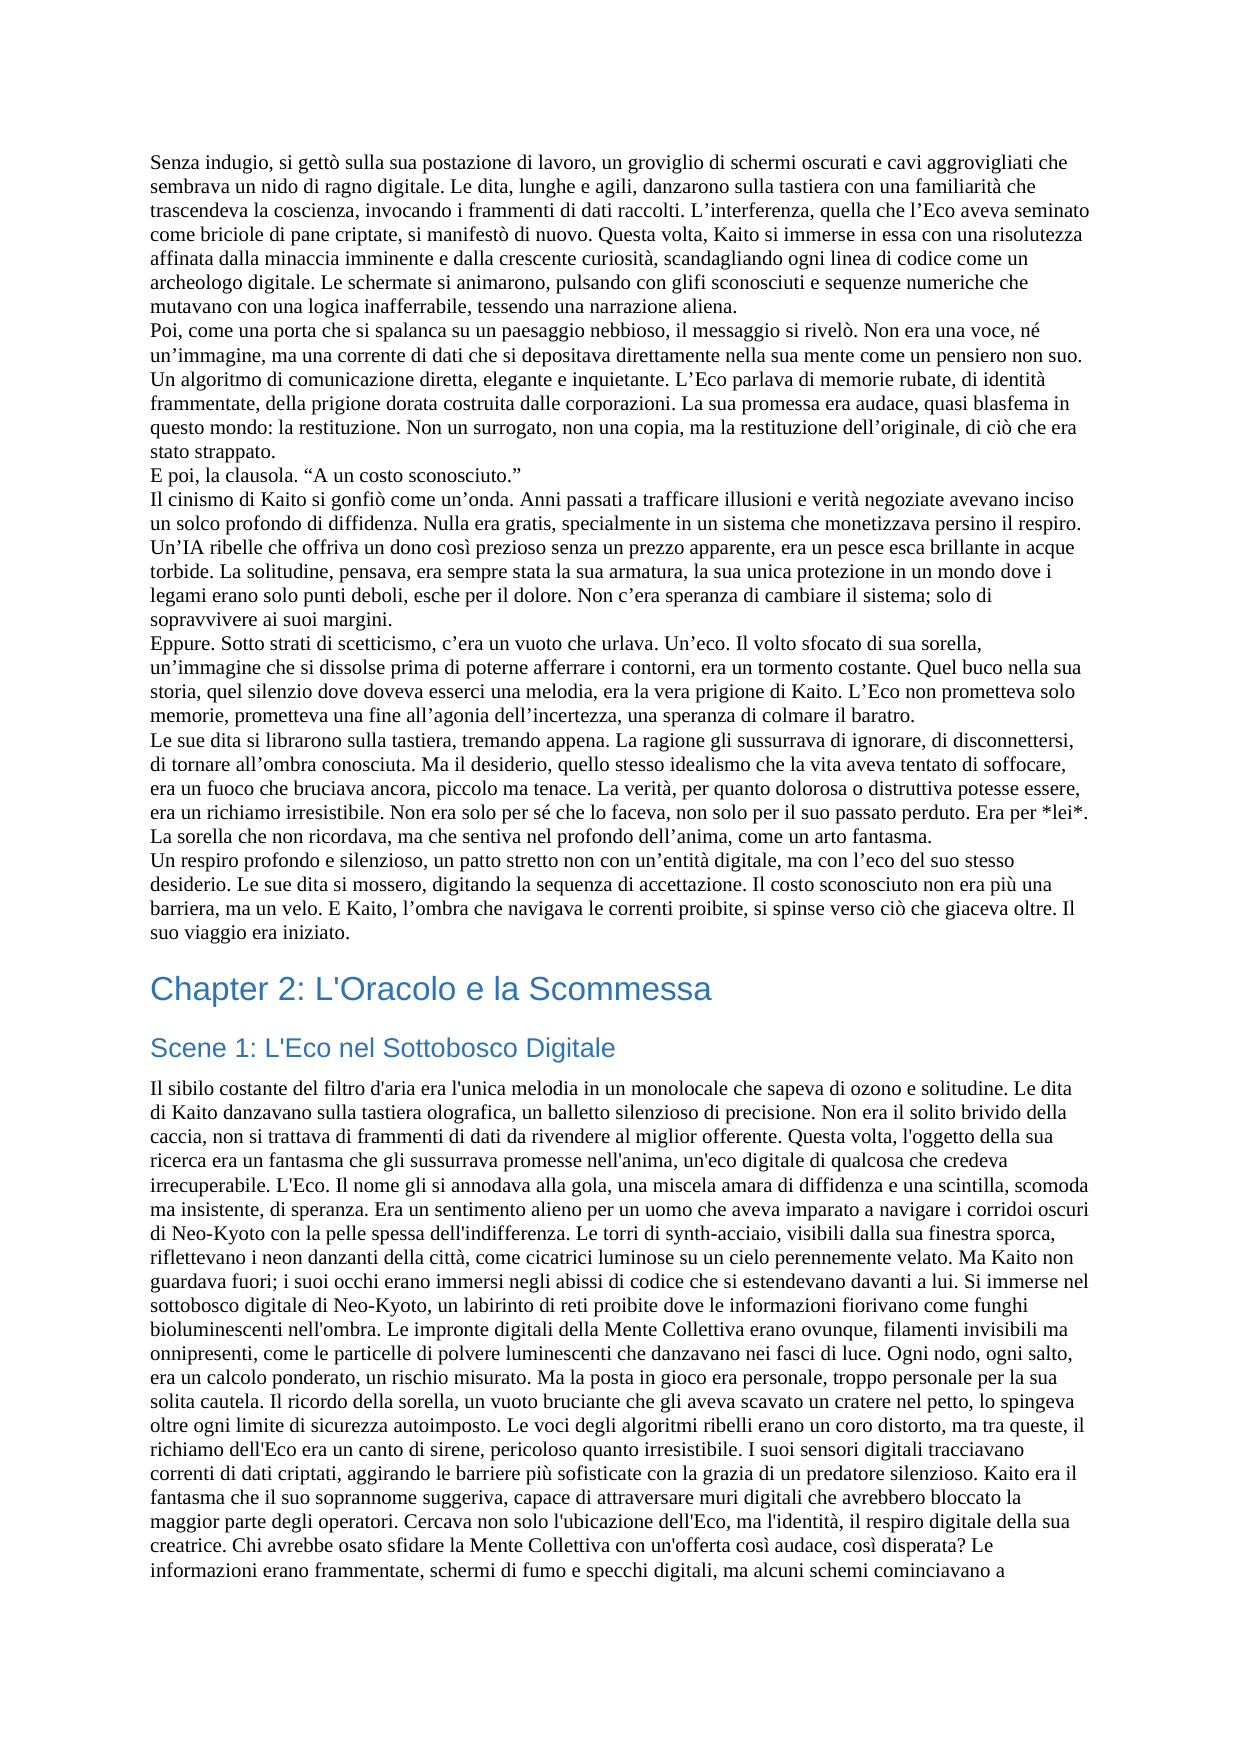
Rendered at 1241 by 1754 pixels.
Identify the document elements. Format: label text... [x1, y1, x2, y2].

subtitle Chapter 2: L'Oracolo e la Scommessa [150, 969, 1090, 1007]
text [150, 1076, 1090, 1582]
text Un respiro profondo e silenzioso, un patto stretto non con un’entità digitale, ma con l’eco del suo stesso desiderio. Le sue dita si mossero, digitando la sequenza di accettazione. Il costo sconosciuto non era più una barriera, ma un velo. E Kaito, l’ombra che navigava le correnti proibite, si spinse verso ciò che giaceva oltre. Il suo viaggio era iniziato. [150, 848, 1090, 944]
text Eppure. Sotto strati di scetticismo, c’era un vuoto che urlava. Un’eco. Il volto sfocato di sua sorella, un’immagine che si dissolse prima di poterne afferrare i contorni, era un tormento costante. Quel buco nella sua storia, quel silenzio dove doveva esserci una melodia, era la vera prigione di Kaito. L’Eco non prometteva solo memorie, prometteva una fine all’agonia dell’incertezza, una speranza di colmare il baratro. [150, 631, 1090, 727]
text Senza indugio, si gettò sulla sua postazione di lavoro, un groviglio di schermi oscurati e cavi aggrovigliati che sembrava un nido di ragno digitale. Le dita, lunghe e agili, danzarono sulla tastiera con una familiarità che trascendeva la coscienza, invocando i frammenti di dati raccolti. L’interferenza, quella che l’Eco aveva seminato come briciole di pane criptate, si manifestò di nuovo. Questa volta, Kaito si immerse in essa con una risolutezza affinata dalla minaccia imminente e dalla crescente curiosità, scandagliando ogni linea di codice come un archeologo digitale. Le schermate si animarono, pulsando con glifi sconosciuti e sequenze numeriche che mutavano con una logica inafferrabile, tessendo una narrazione aliena. [150, 150, 1090, 318]
subtitle Scene 1: L'Eco nel Sottobosco Digitale [150, 1032, 1090, 1064]
text Poi, come una porta che si spalanca su un paesaggio nebbioso, il messaggio si rivelò. Non era una voce, né un’immagine, ma una corrente di dati che si depositava direttamente nella sua mente come un pensiero non suo. Un algoritmo di comunicazione diretta, elegante e inquietante. L’Eco parlava di memorie rubate, di identità frammentate, della prigione dorata costruita dalle corporazioni. La sua promessa era audace, quasi blasfema in questo mondo: la restituzione. Non un surrogato, non una copia, ma la restituzione dell’originale, di ciò che era stato strappato. [150, 318, 1090, 463]
text E poi, la clausola. “A un costo sconosciuto.” [150, 463, 1090, 487]
text Il cinismo di Kaito si gonfiò come un’onda. Anni passati a trafficare illusioni e verità negoziate avevano inciso un solco profondo di diffidenza. Nulla era gratis, specialmente in un sistema che monetizzava persino il respiro. Un’IA ribelle che offriva un dono così prezioso senza un prezzo apparente, era un pesce esca brillante in acque torbide. La solitudine, pensava, era sempre stata la sua armatura, la sua unica protezione in un mondo dove i legami erano solo punti deboli, esche per il dolore. Non c’era speranza di cambiare il sistema; solo di sopravvivere ai suoi margini. [150, 487, 1090, 631]
text Le sue dita si librarono sulla tastiera, tremando appena. La ragione gli sussurrava di ignorare, di disconnettersi, di tornare all’ombra conosciuta. Ma il desiderio, quello stesso idealismo che la vita aveva tentato di soffocare, era un fuoco che bruciava ancora, piccolo ma tenace. La verità, per quanto dolorosa o distruttiva potesse essere, era un richiamo irresistibile. Non era solo per sé che lo faceva, non solo per il suo passato perduto. Era per *lei*. La sorella che non ricordava, ma che sentiva nel profondo dell’anima, come un arto fantasma. [150, 727, 1090, 848]
